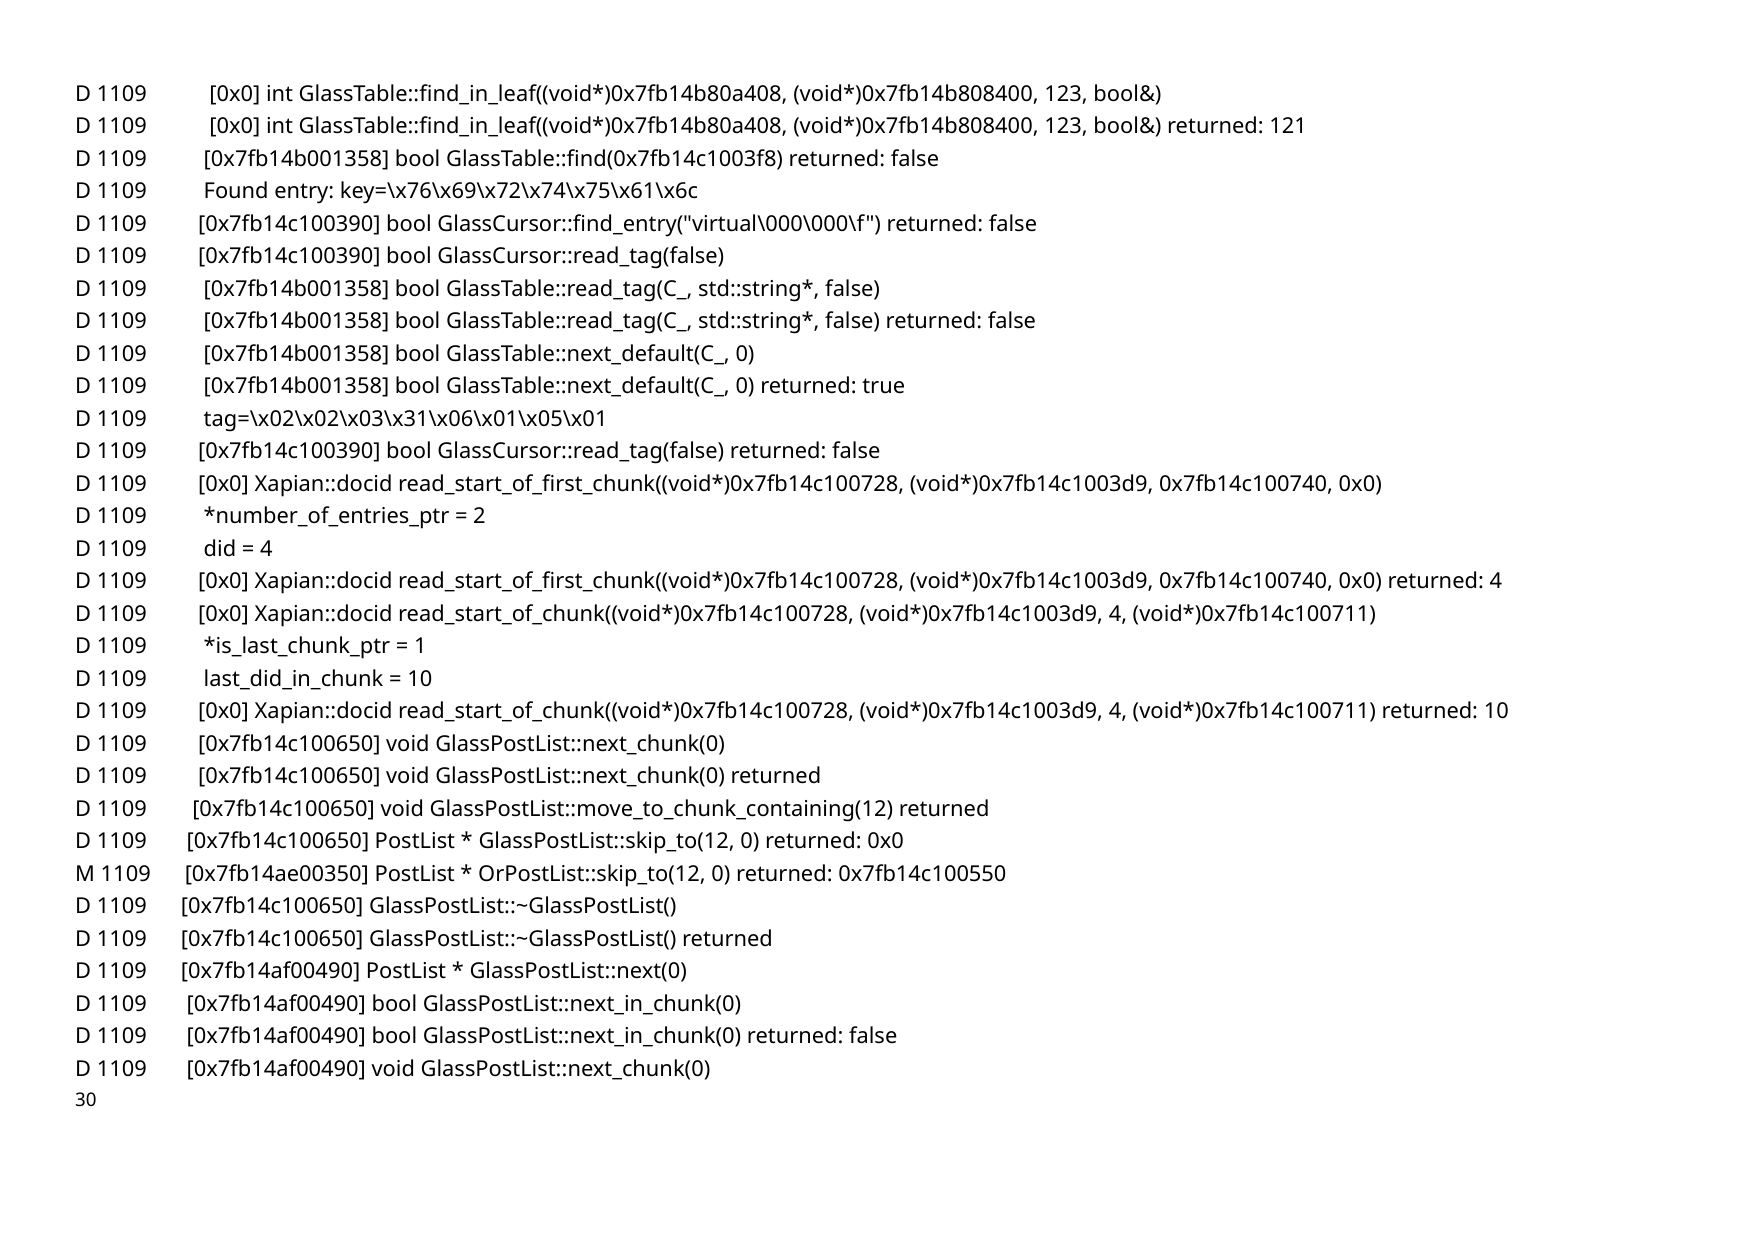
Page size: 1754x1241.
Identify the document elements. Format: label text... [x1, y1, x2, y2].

text D 1109 Found entry: key=\x76\x69\x72\x74\x75\x61\x6c [75, 174, 1679, 207]
text D 1109 [0x7fb14c100390] bool GlassCursor::read_tag(false) returned: false [75, 434, 1679, 467]
text D 1109 [0x7fb14c100650] PostList * GlassPostList::skip_to(12, 0) returned: 0x0 [75, 824, 1679, 857]
text D 1109 [0x0] int GlassTable::find_in_leaf((void*)0x7fb14b80a408, (void*)0x7fb14b808400, 123, bool&) returned: 121 [75, 109, 1679, 142]
text D 1109 [0x7fb14b001358] bool GlassTable::read_tag(C_, std::string*, false) returned: false [75, 304, 1679, 337]
text D 1109 [0x7fb14b001358] bool GlassTable::next_default(C_, 0) returned: true [75, 369, 1679, 402]
text D 1109 *number_of_entries_ptr = 2 [75, 499, 1679, 532]
text D 1109 [0x7fb14af00490] bool GlassPostList::next_in_chunk(0) [75, 987, 1679, 1019]
text D 1109 [0x7fb14c100650] GlassPostList::~GlassPostList() returned [75, 922, 1679, 954]
text D 1109 [0x0] Xapian::docid read_start_of_chunk((void*)0x7fb14c100728, (void*)0x7fb14c1003d9, 4, (void*)0x7fb14c100711) [75, 597, 1679, 629]
text D 1109 [0x7fb14c100650] GlassPostList::~GlassPostList() [75, 889, 1679, 922]
text D 1109 [0x7fb14af00490] PostList * GlassPostList::next(0) [75, 954, 1679, 987]
text D 1109 [0x7fb14c100650] void GlassPostList::next_chunk(0) returned [75, 759, 1679, 792]
text D 1109 last_did_in_chunk = 10 [75, 662, 1679, 694]
text D 1109 [0x7fb14b001358] bool GlassTable::next_default(C_, 0) [75, 337, 1679, 369]
text D 1109 *is_last_chunk_ptr = 1 [75, 629, 1679, 662]
text D 1109 [0x7fb14c100390] bool GlassCursor::find_entry("virtual\000\000\f") returned: false [75, 207, 1679, 239]
text D 1109 [0x0] Xapian::docid read_start_of_first_chunk((void*)0x7fb14c100728, (void*)0x7fb14c1003d9, 0x7fb14c100740, 0x0) [75, 467, 1679, 499]
text D 1109 [0x7fb14c100650] void GlassPostList::next_chunk(0) [75, 727, 1679, 759]
text D 1109 tag=\x02\x02\x03\x31\x06\x01\x05\x01 [75, 402, 1679, 434]
text D 1109 [0x7fb14af00490] void GlassPostList::next_chunk(0) [75, 1052, 1679, 1084]
text D 1109 [0x7fb14b001358] bool GlassTable::read_tag(C_, std::string*, false) [75, 272, 1679, 304]
text D 1109 [0x0] Xapian::docid read_start_of_chunk((void*)0x7fb14c100728, (void*)0x7fb14c1003d9, 4, (void*)0x7fb14c100711) returned: 10 [75, 694, 1679, 727]
text D 1109 [0x7fb14af00490] bool GlassPostList::next_in_chunk(0) returned: false [75, 1019, 1679, 1052]
text D 1109 [0x7fb14c100650] void GlassPostList::move_to_chunk_containing(12) returned [75, 792, 1679, 824]
text D 1109 [0x7fb14c100390] bool GlassCursor::read_tag(false) [75, 239, 1679, 272]
text D 1109 [0x7fb14b001358] bool GlassTable::find(0x7fb14c1003f8) returned: false [75, 142, 1679, 174]
text D 1109 did = 4 [75, 532, 1679, 564]
text M 1109 [0x7fb14ae00350] PostList * OrPostList::skip_to(12, 0) returned: 0x7fb14c100550 [75, 857, 1679, 889]
text D 1109 [0x0] Xapian::docid read_start_of_first_chunk((void*)0x7fb14c100728, (void*)0x7fb14c1003d9, 0x7fb14c100740, 0x0) returned: 4 [75, 564, 1679, 597]
text D 1109 [0x0] int GlassTable::find_in_leaf((void*)0x7fb14b80a408, (void*)0x7fb14b808400, 123, bool&) [75, 77, 1679, 109]
